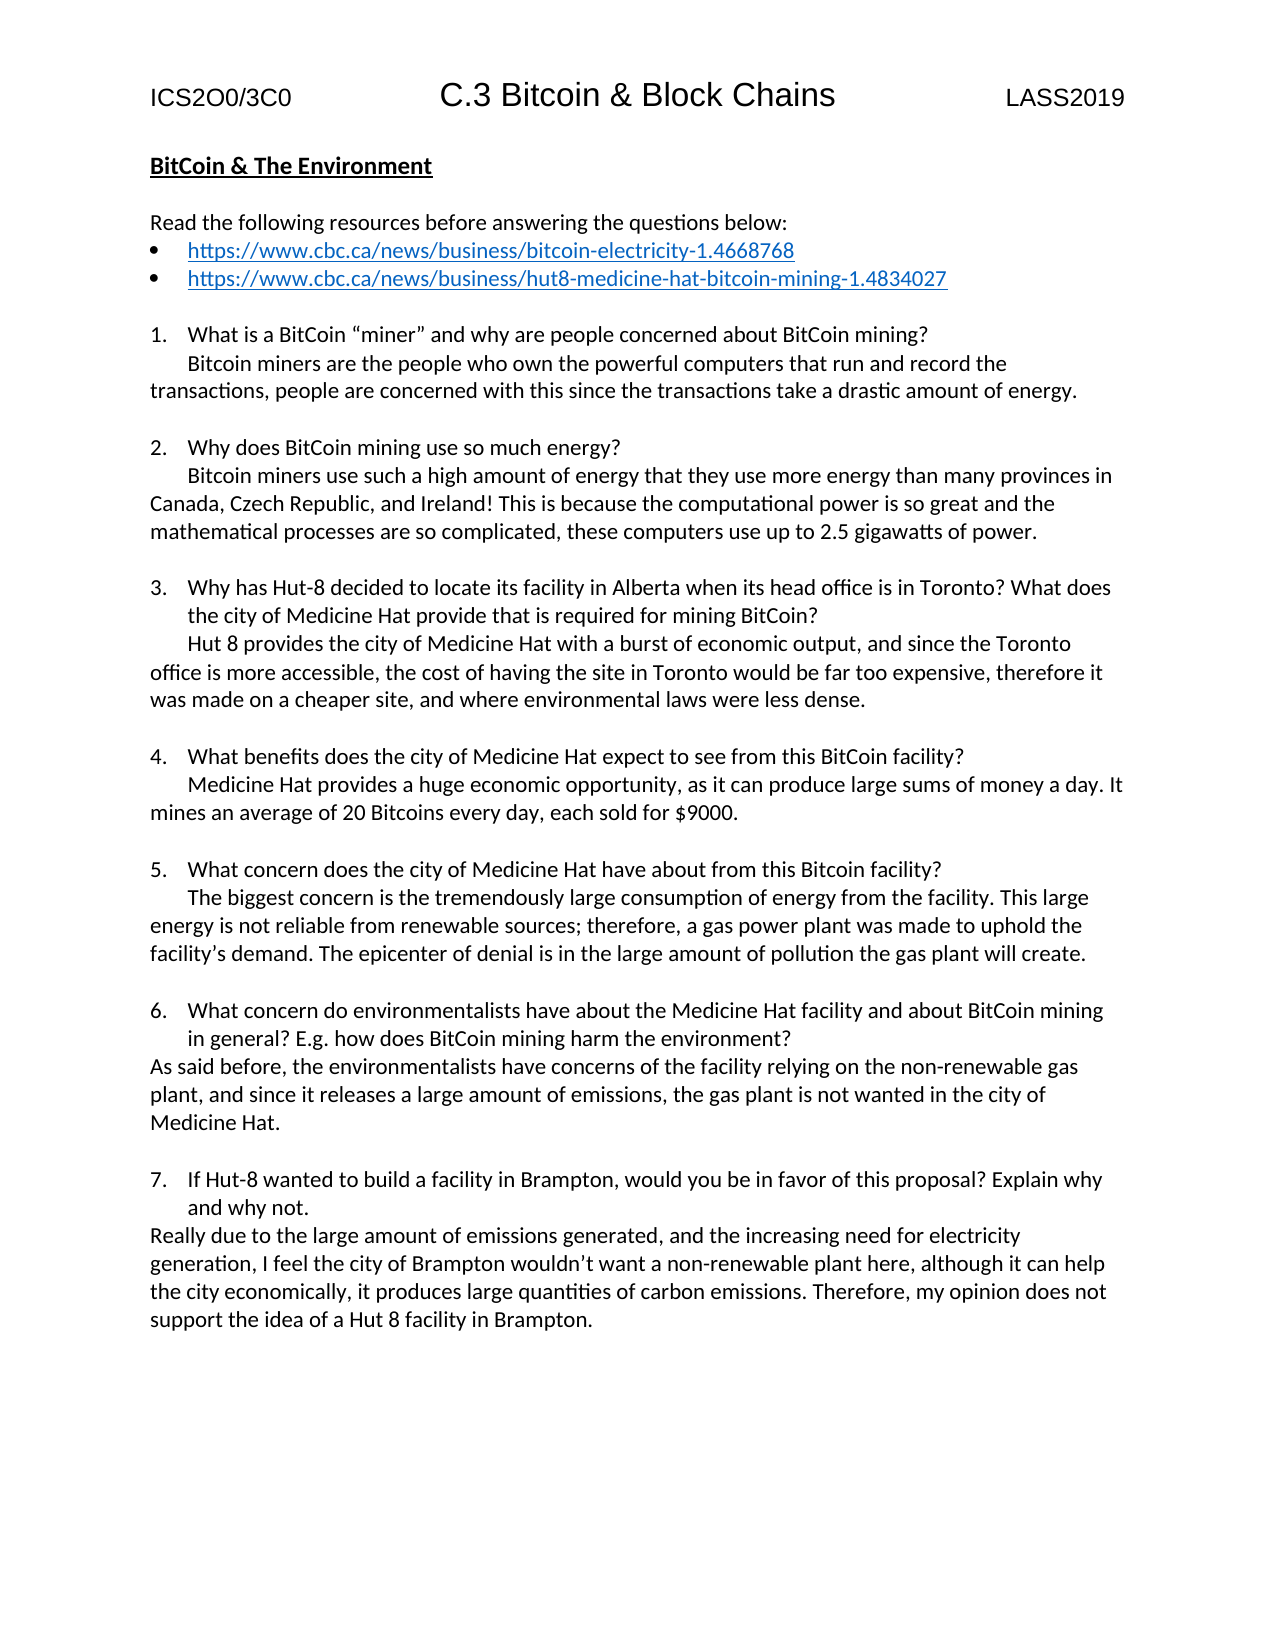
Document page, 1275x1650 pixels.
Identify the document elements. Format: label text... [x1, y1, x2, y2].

list Why does BitCoin mining use so much energy? [150, 433, 1125, 461]
list What benefits does the city of Medicine Hat expect to see from this BitCoin facility? [150, 742, 1125, 770]
list What concern does the city of Medicine Hat have about from this Bitcoin facility? [150, 855, 1125, 883]
list If Hut-8 wanted to build a facility in Brampton, would you be in favor of this proposal? Explain why and why not. [150, 1165, 1125, 1221]
text The biggest concern is the tremendously large consumption of energy from the facility. This large energy is not reliable from renewable sources; therefore, a gas power plant was made to uphold the facility’s demand. The epicenter of denial is in the large amount of pollution the gas plant will create. [150, 883, 1125, 996]
text Hut 8 provides the city of Medicine Hat with a burst of economic output, and since the Toronto office is more accessible, the cost of having the site in Toronto would be far too expensive, therefore it was made on a cheaper site, and where environmental laws were less dense. [150, 629, 1125, 742]
list Why has Hut-8 decided to locate its facility in Alberta when its head office is in Toronto? What does the city of Medicine Hat provide that is required for mining BitCoin? [150, 573, 1125, 629]
text Really due to the large amount of emissions generated, and the increasing need for electricity generation, I feel the city of Brampton wouldn’t want a non-renewable plant here, although it can help the city economically, it produces large quantities of carbon emissions. Therefore, my opinion does not support the idea of a Hut 8 facility in Brampton. [150, 1221, 1125, 1333]
text Bitcoin miners are the people who own the powerful computers that run and record the transactions, people are concerned with this since the transactions take a drastic amount of energy. [150, 349, 1125, 405]
list https://www.cbc.ca/news/business/hut8-medicine-hat-bitcoin-mining-1.4834027 [150, 264, 1125, 293]
text As said before, the environmentalists have concerns of the facility relying on the non-renewable gas plant, and since it releases a large amount of emissions, the gas plant is not wanted in the city of Medicine Hat. [150, 1052, 1125, 1165]
text Bitcoin miners use such a high amount of energy that they use more energy than many provinces in Canada, Czech Republic, and Ireland! This is because the computational power is so great and the mathematical processes are so complicated, these computers use up to 2.5 gigawatts of power. [150, 461, 1125, 573]
list What is a BitCoin “miner” and why are people concerned about BitCoin mining? [150, 321, 1125, 349]
text BitCoin & The Environment [150, 150, 1125, 181]
text Medicine Hat provides a huge economic opportunity, as it can produce large sums of money a day. It mines an average of 20 Bitcoins every day, each sold for $9000. [150, 770, 1125, 855]
text Read the following resources before answering the questions below: [150, 208, 1125, 237]
list What concern do environmentalists have about the Medicine Hat facility and about BitCoin mining in general? E.g. how does BitCoin mining harm the environment? [150, 996, 1125, 1052]
list https://www.cbc.ca/news/business/bitcoin-electricity-1.4668768 [150, 237, 1125, 264]
